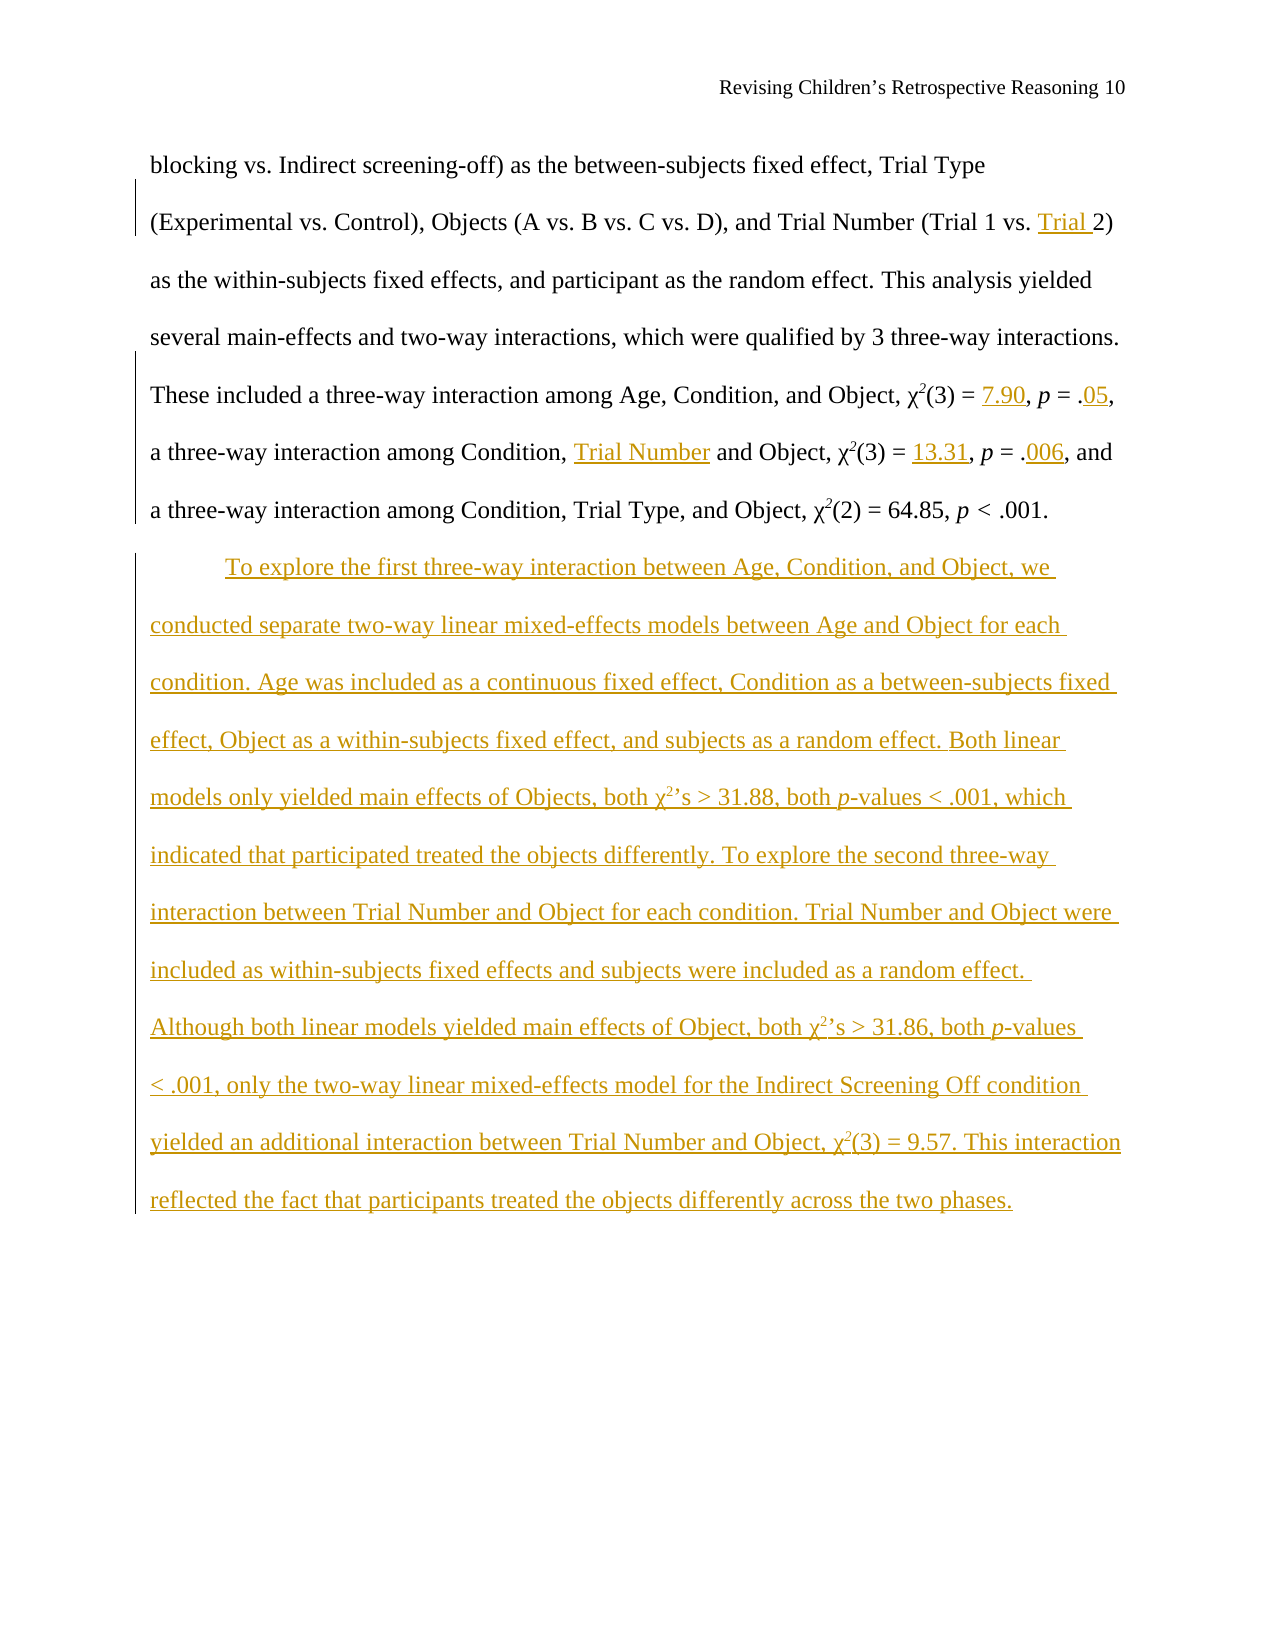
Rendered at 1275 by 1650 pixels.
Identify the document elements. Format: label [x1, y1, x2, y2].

text [150, 150, 1125, 524]
